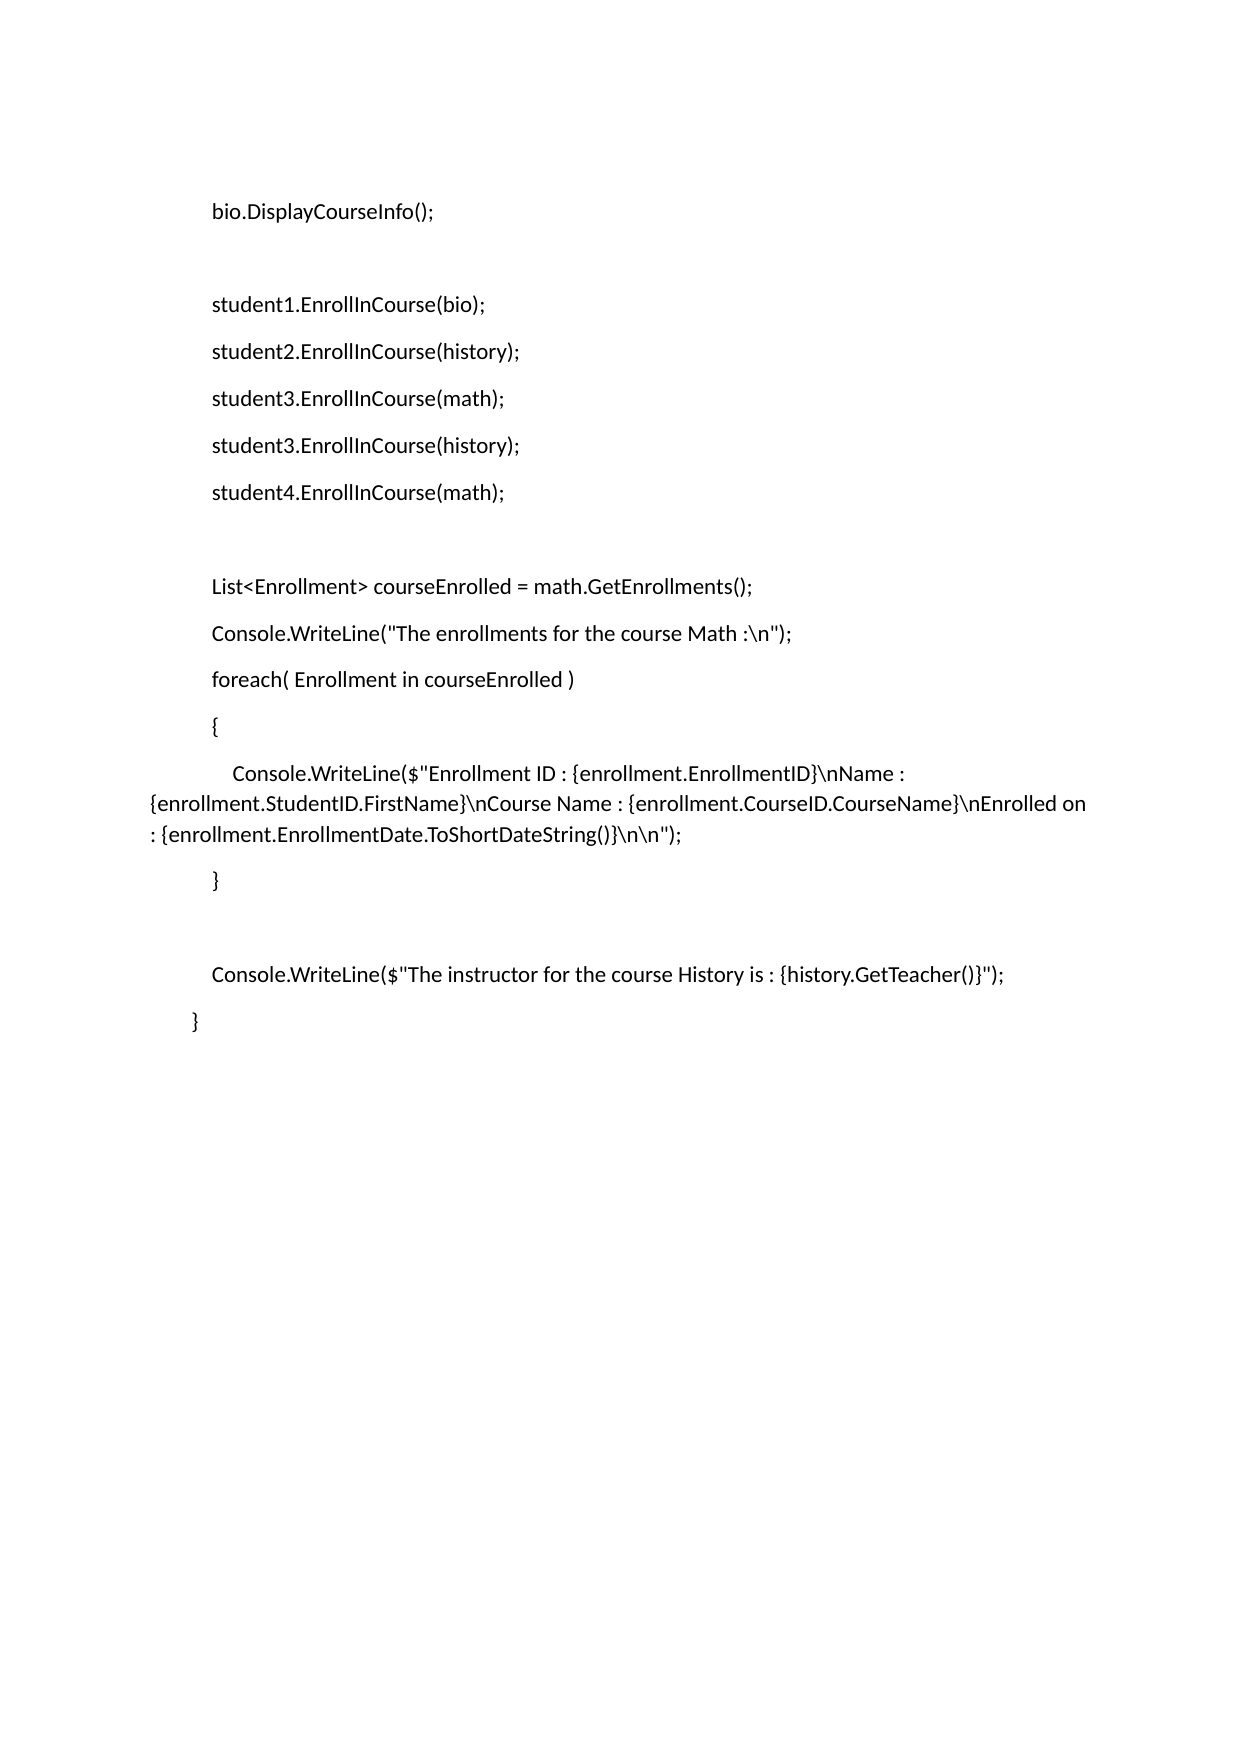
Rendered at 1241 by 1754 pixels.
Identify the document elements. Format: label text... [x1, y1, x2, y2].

text } [150, 1007, 1090, 1035]
text List<Enrollment> courseEnrolled = math.GetEnrollments(); [150, 572, 1090, 600]
text { [150, 712, 1090, 741]
text student1.EnrollInCourse(bio); [150, 291, 1090, 319]
text foreach( Enrollment in courseEnrolled ) [150, 666, 1090, 694]
text Console.WriteLine("The enrollments for the course Math :\n"); [150, 619, 1090, 647]
text bio.DisplayCourseInfo(); [150, 197, 1090, 225]
text student3.EnrollInCourse(history); [150, 431, 1090, 459]
text } [150, 867, 1090, 895]
text Console.WriteLine($"Enrollment ID : {enrollment.EnrollmentID}\nName : {enrollment.StudentID.FirstName}\nCourse Name : {enrollment.CourseID.CourseName}\nEnrolled on : {enrollment.EnrollmentDate.ToShortDateString()}\n\n"); [150, 759, 1090, 848]
text student2.EnrollInCourse(history); [150, 337, 1090, 366]
text student3.EnrollInCourse(math); [150, 384, 1090, 412]
text Console.WriteLine($"The instructor for the course History is : {history.GetTeacher()}"); [150, 960, 1090, 988]
text student4.EnrollInCourse(math); [150, 478, 1090, 506]
